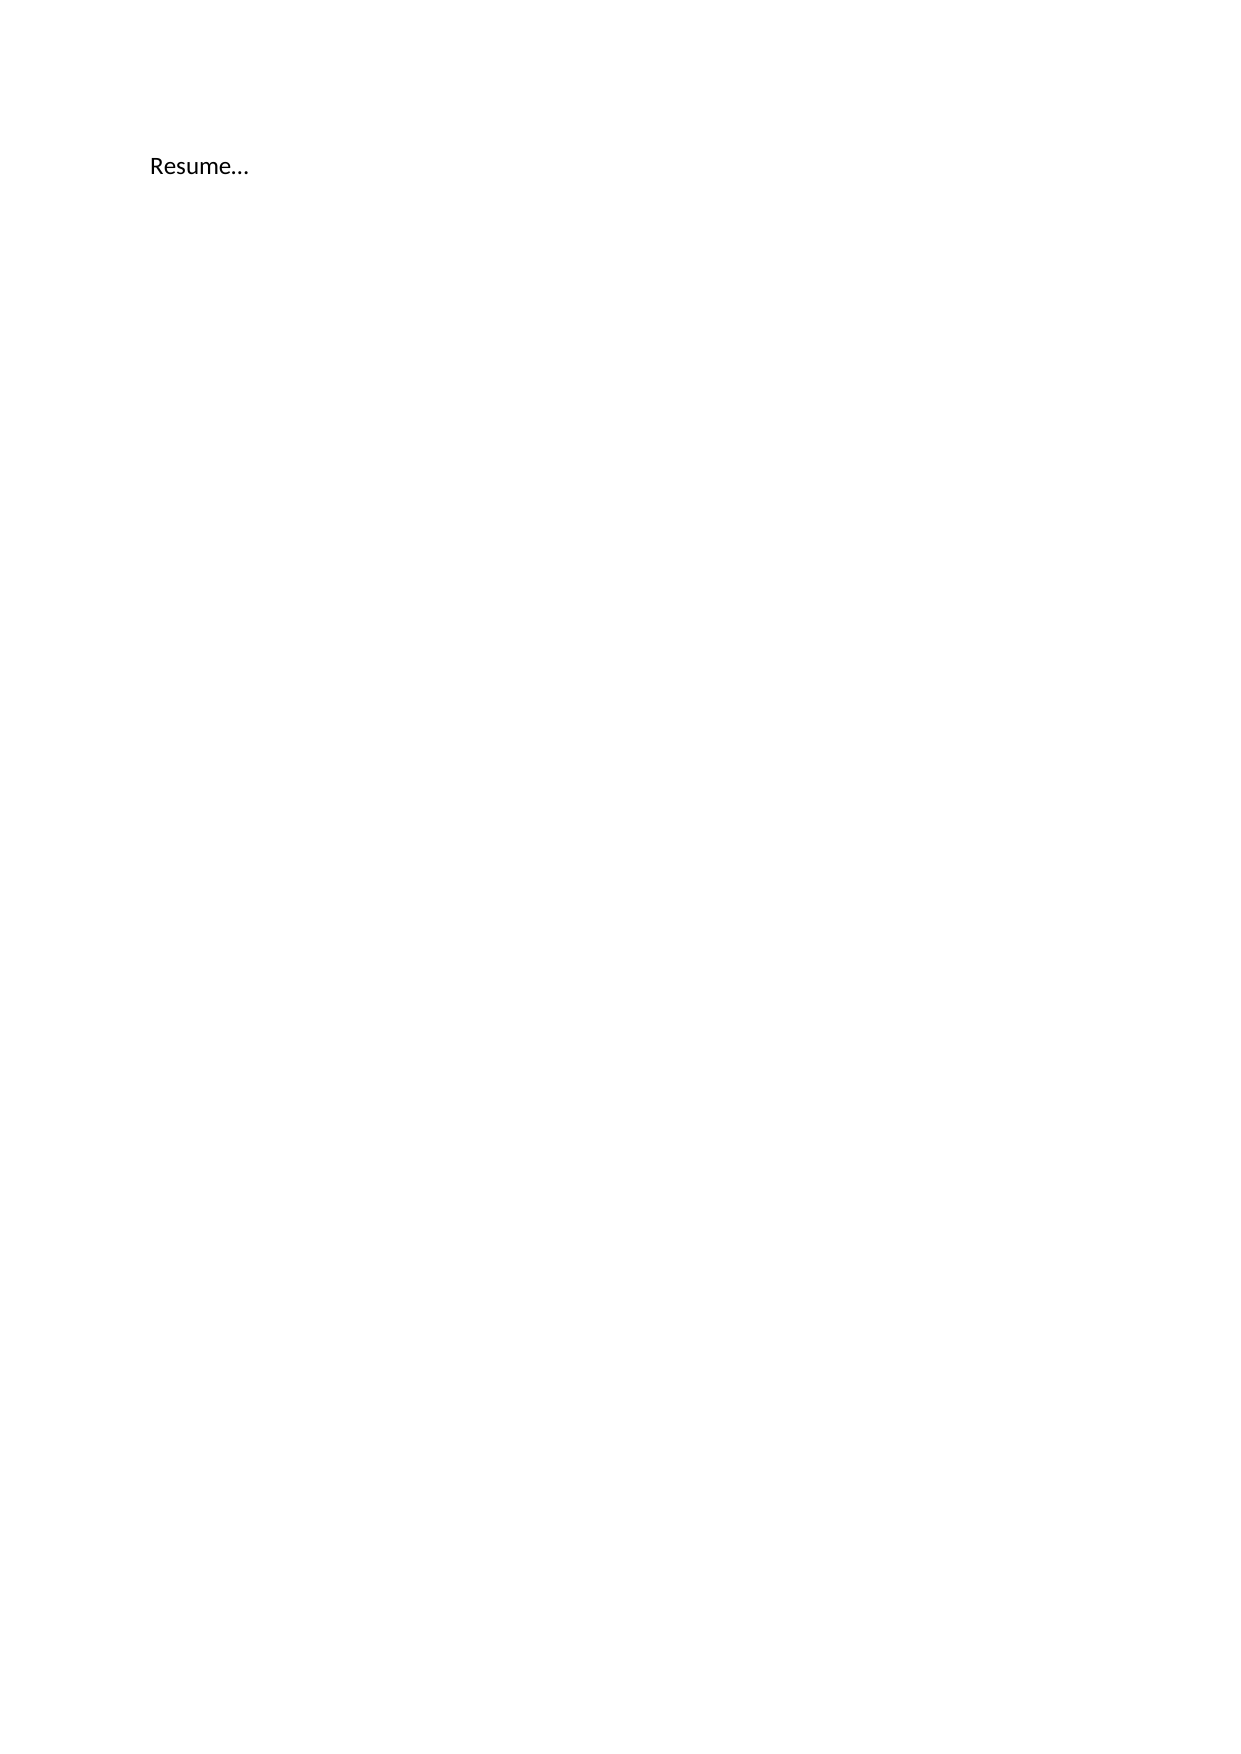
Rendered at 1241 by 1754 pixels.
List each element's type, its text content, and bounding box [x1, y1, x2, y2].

text Resume… [150, 150, 1090, 181]
